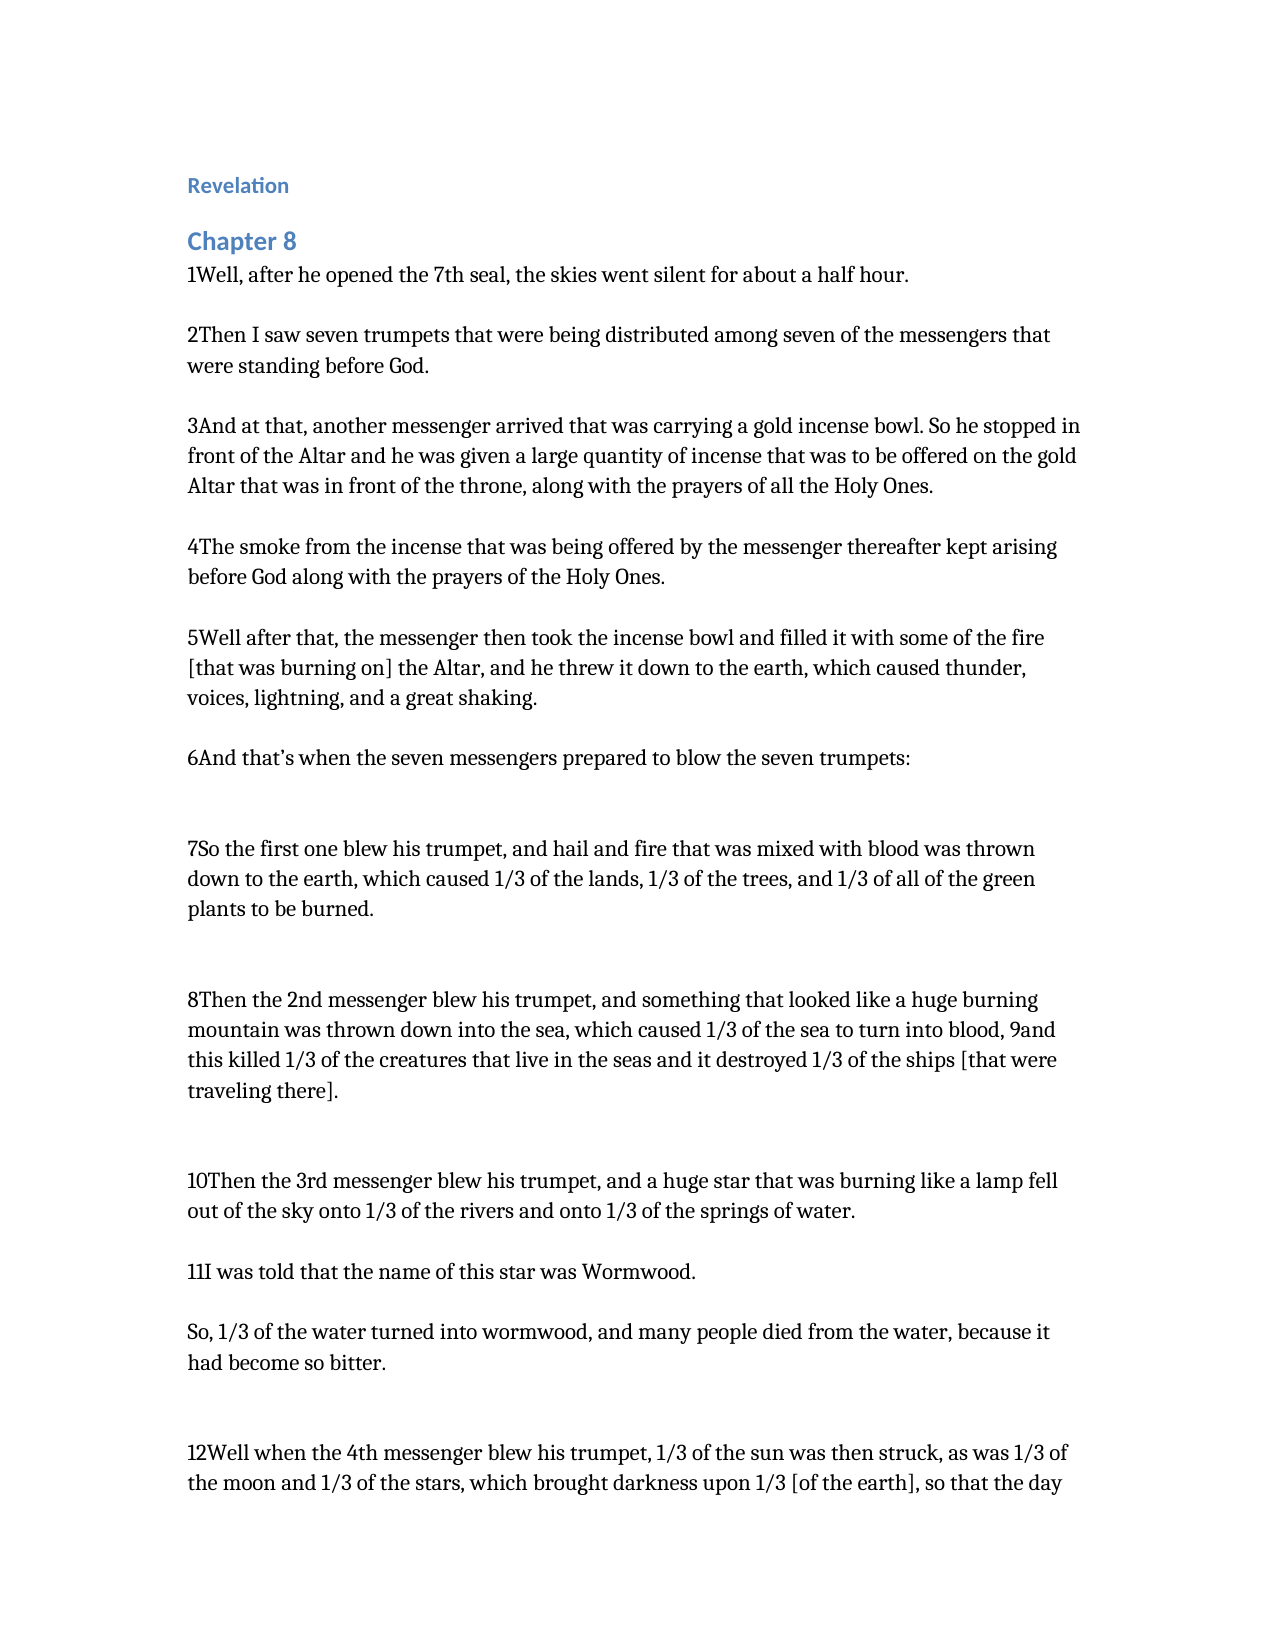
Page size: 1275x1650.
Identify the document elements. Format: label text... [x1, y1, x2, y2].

subtitle Chapter 8 [187, 224, 1087, 257]
subtitle Revelation [187, 171, 1087, 199]
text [187, 262, 1087, 1496]
